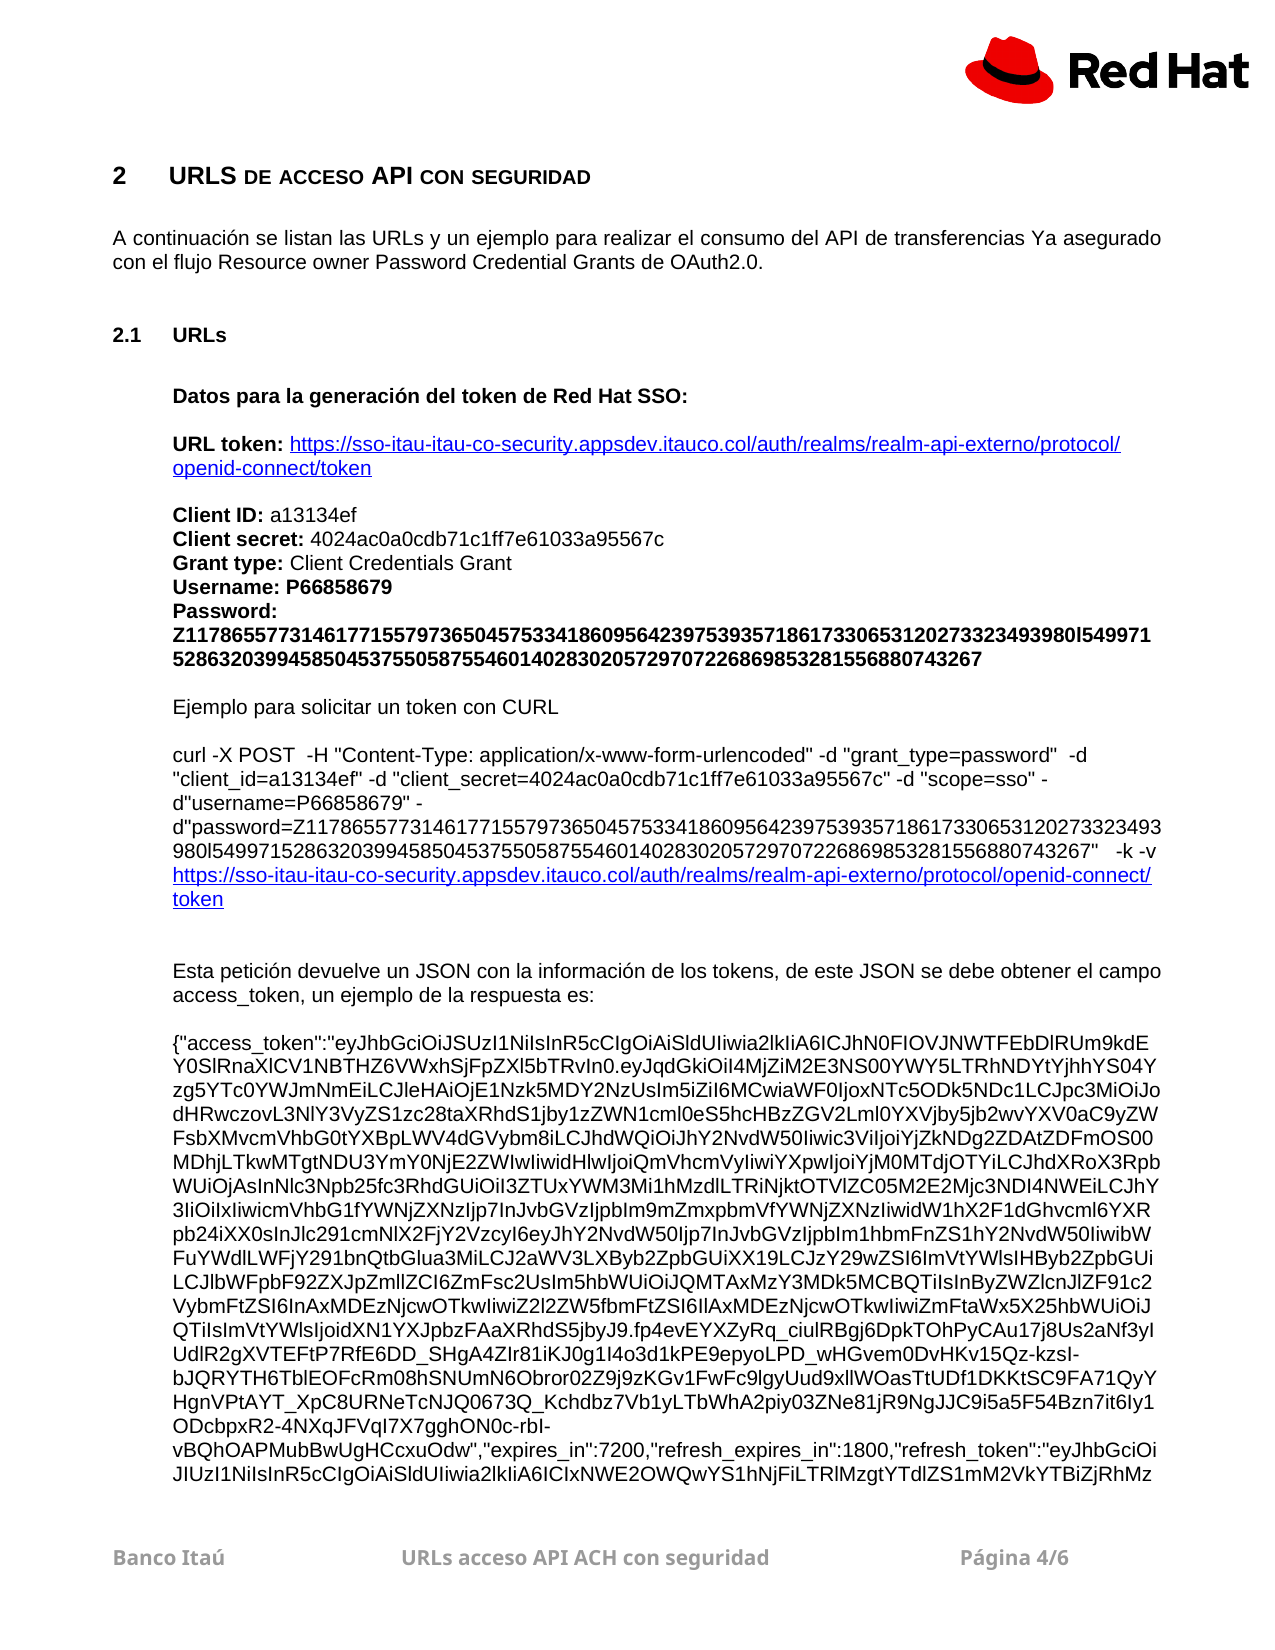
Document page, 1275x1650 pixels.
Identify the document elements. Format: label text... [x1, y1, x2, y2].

text A continuación se listan las URLs y un ejemplo para realizar el consumo del API de transferencias Ya asegurado con el flujo Resource owner Password Credential Grants de OAuth2.0. [112, 226, 1162, 274]
subtitle URLs [112, 323, 1162, 347]
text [172, 1030, 1162, 1486]
text Client ID: a13134ef [172, 503, 1162, 527]
text Datos para la generación del token de Red Hat SSO: [172, 383, 1162, 407]
text URL token: https://sso-itau-itau-co-security.appsdev.itauco.col/auth/realms/realm-api-externo/protocol/openid-connect/token [172, 431, 1162, 479]
text Client secret: 4024ac0a0cdb71c1ff7e61033a95567c [172, 527, 1162, 551]
text Password: Z11786557731461771557973650457533418609564239753935718617330653120273323493980l5499715286320399458504537550587554601402830205729707226869853281556880743267 [172, 599, 1162, 671]
text curl -X POST -H "Content-Type: application/x-www-form-urlencoded" -d "grant_type=password" -d "client_id=a13134ef" -d "client_secret=4024ac0a0cdb71c1ff7e61033a95567c" -d "scope=sso" -d"username=P66858679" -d"password=Z11786557731461771557973650457533418609564239753935718617330653120273323493980l5499715286320399458504537550587554601402830205729707226869853281556880743267" -k -v https://sso-itau-itau-co-security.appsdev.itauco.col/auth/realms/realm-api-externo/protocol/openid-connect/token [172, 743, 1162, 911]
text Ejemplo para solicitar un token con CURL [172, 695, 1162, 719]
subtitle URLS de acceso API con seguridad [112, 161, 1162, 190]
text Username: P66858679 [172, 575, 1162, 599]
picture [965, 36, 1249, 104]
text Grant type: Client Credentials Grant [172, 551, 1162, 575]
text Esta petición devuelve un JSON con la información de los tokens, de este JSON se debe obtener el campo access_token, un ejemplo de la respuesta es: [172, 958, 1162, 1006]
